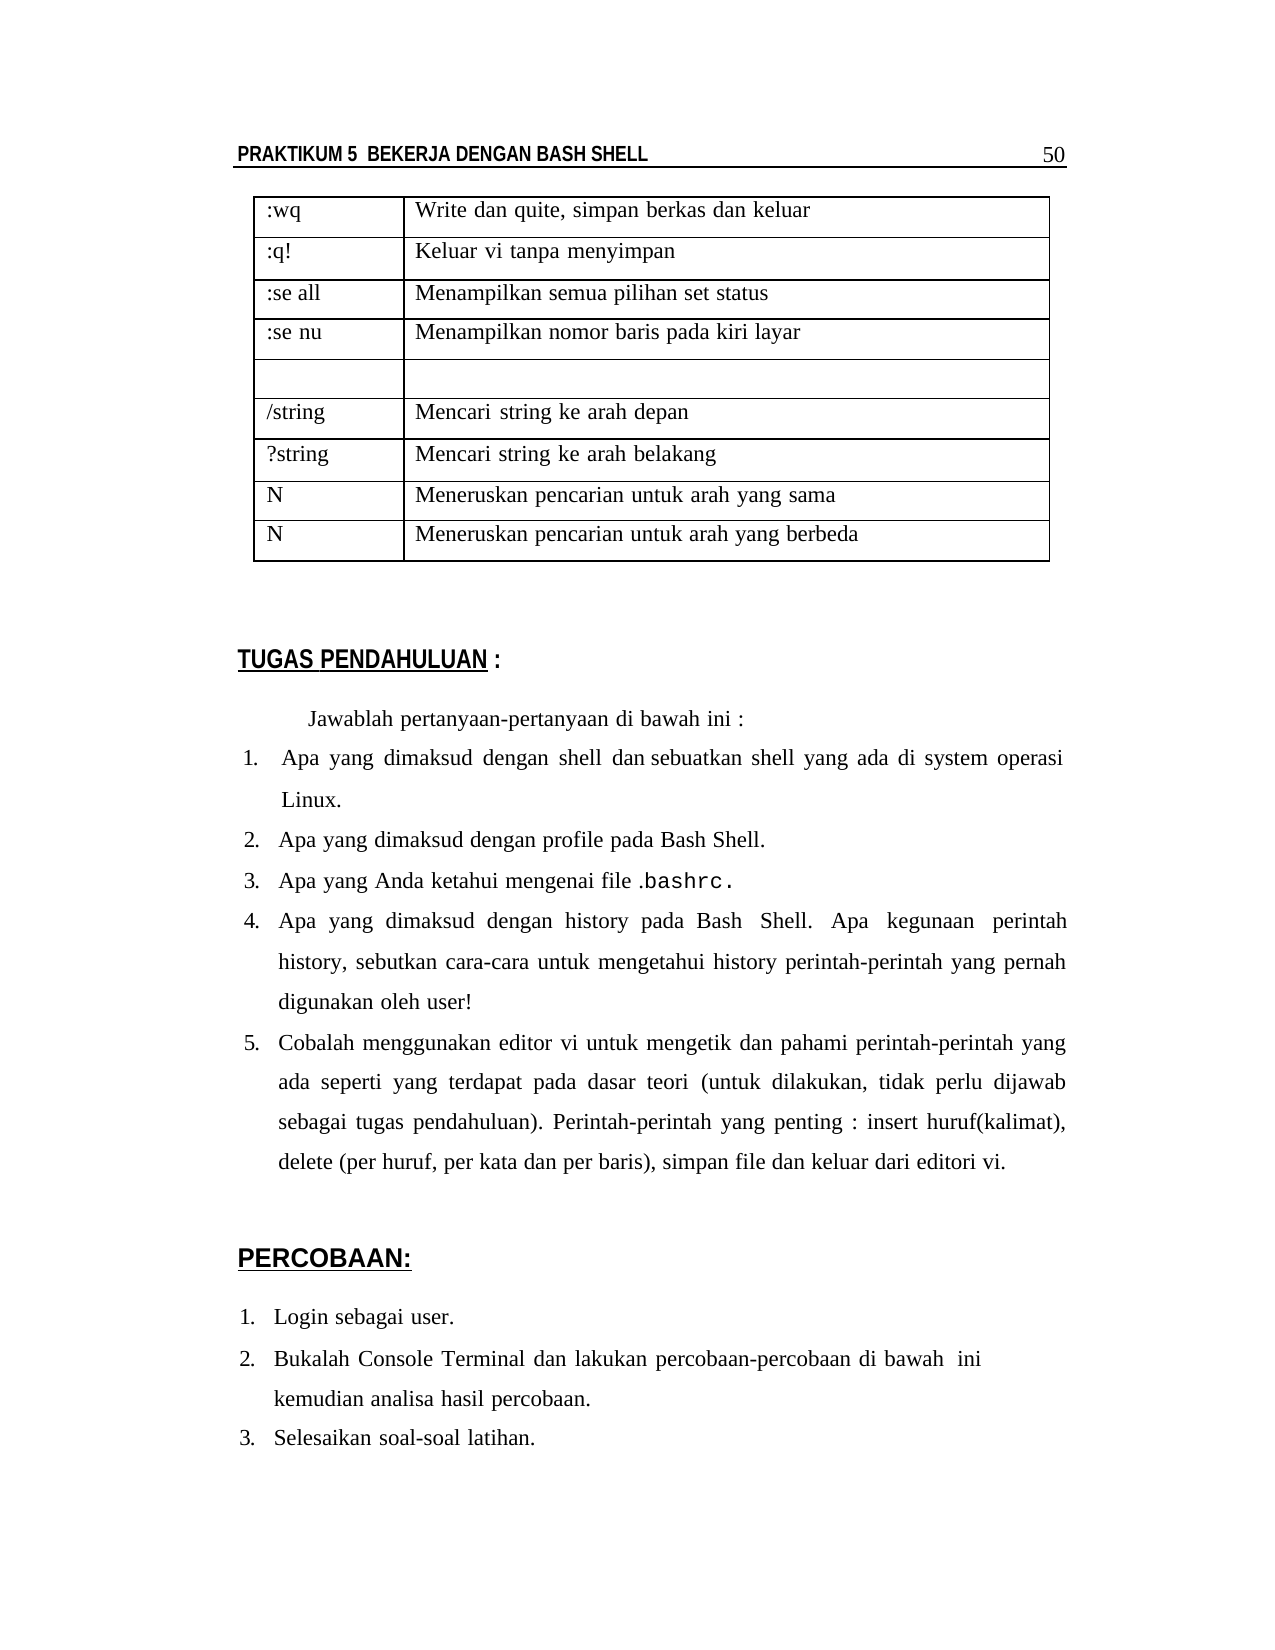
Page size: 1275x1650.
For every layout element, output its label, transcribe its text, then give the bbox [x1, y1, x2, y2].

list Cobalah menggunakan editor vi untuk mengetik dan pahami perintah-perintah yang ada seperti yang terdapat pada dasar teori (untuk dilakukan, tidak perlu dijawab sebagai tugas pendahuluan). Perintah-perintah yang penting : insert huruf(kalimat), delete (per huruf, per kata dan per baris), simpan file dan keluar dari editori vi. [244, 1029, 1067, 1174]
subtitle PERCOBAAN: [237, 1242, 1096, 1274]
text Jawablah pertanyaan-pertanyaan di bawah ini : [308, 705, 1096, 731]
table_header Write dan quite, simpan berkas dan keluar [405, 198, 1049, 237]
table_cell /string [255, 399, 403, 438]
table_header :wq [255, 198, 403, 237]
table_cell Meneruskan pencarian untuk arah yang sama [405, 482, 1049, 519]
table_cell ?string [255, 440, 403, 481]
table_cell Mencari string ke arah belakang [405, 440, 1049, 481]
table_cell Meneruskan pencarian untuk arah yang berbeda [405, 521, 1049, 560]
list Apa yang Anda ketahui mengenai file .bashrc. [244, 867, 1096, 895]
table_cell Menampilkan semua pilihan set status [405, 281, 1049, 318]
list Selesaikan soal-soal latihan. [239, 1426, 1096, 1450]
list Apa yang dimaksud dengan profile pada Bash Shell. [244, 828, 1096, 853]
table_cell :se nu [255, 320, 403, 359]
table_cell Menampilkan nomor baris pada kiri layar [405, 320, 1049, 359]
table_cell :q! [255, 238, 403, 279]
table_cell Mencari string ke arah depan [405, 399, 1049, 438]
list Bukalah Console Terminal dan lakukan percobaan-percobaan di bawah ini kemudian analisa hasil percobaan. [239, 1345, 1071, 1412]
list Apa yang dimaksud dengan shell dan sebuatkan shell yang ada di system operasi Linux. [242, 744, 1064, 812]
table_cell N [255, 482, 403, 519]
table_cell Keluar vi tanpa menyimpan [405, 238, 1049, 279]
table_cell :se all [255, 281, 403, 318]
table_cell [405, 360, 1049, 398]
subtitle TUGAS PENDAHULUAN : [237, 643, 1096, 674]
table_cell [255, 360, 403, 398]
list Apa yang dimaksud dengan history pada Bash Shell. Apa kegunaan perintah history, sebutkan cara-cara untuk mengetahui history perintah-perintah yang pernah digunakan oleh user! [244, 908, 1067, 1014]
list Login sebagai user. [239, 1303, 1096, 1329]
table_cell N [255, 521, 403, 560]
